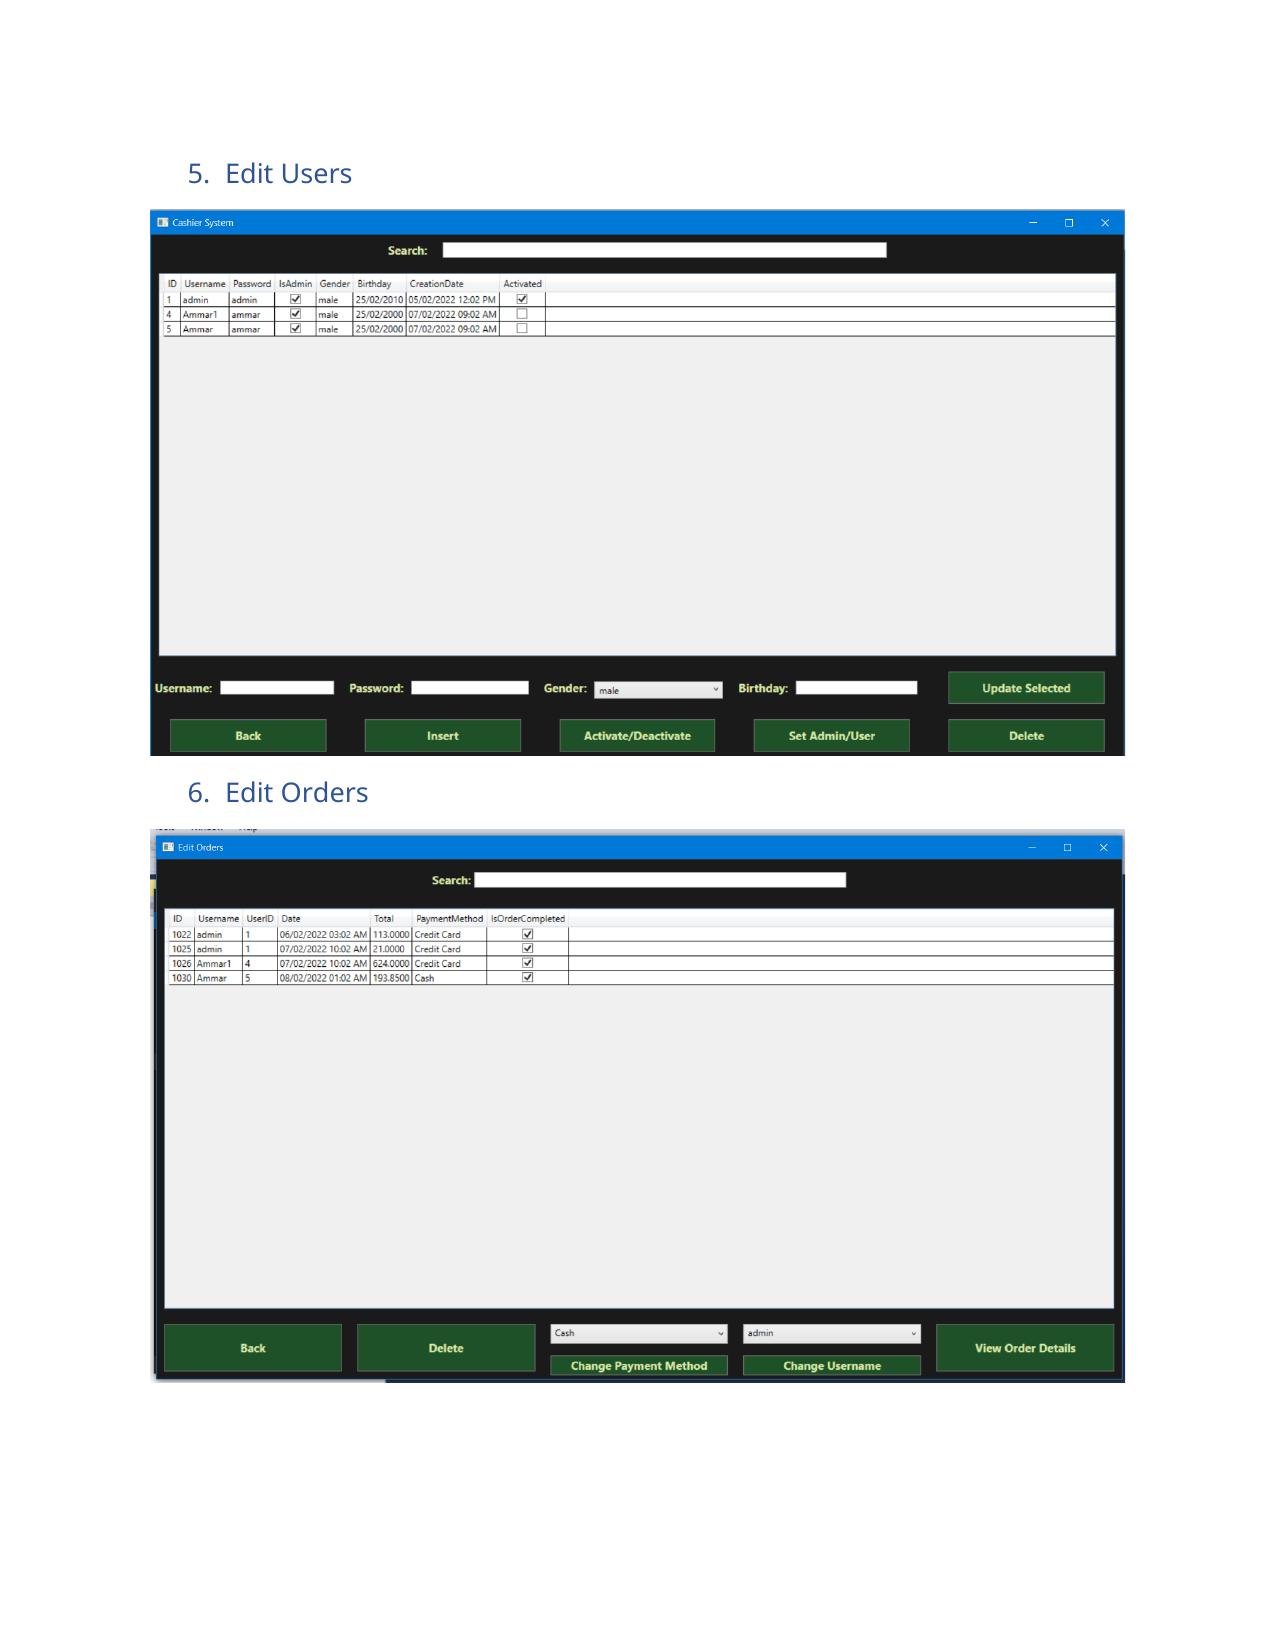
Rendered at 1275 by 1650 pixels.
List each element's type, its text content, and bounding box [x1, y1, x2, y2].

subtitle Edit Users [187, 154, 1125, 191]
subtitle Edit Orders [187, 774, 1125, 811]
picture [150, 829, 1125, 1383]
picture [150, 209, 1125, 756]
